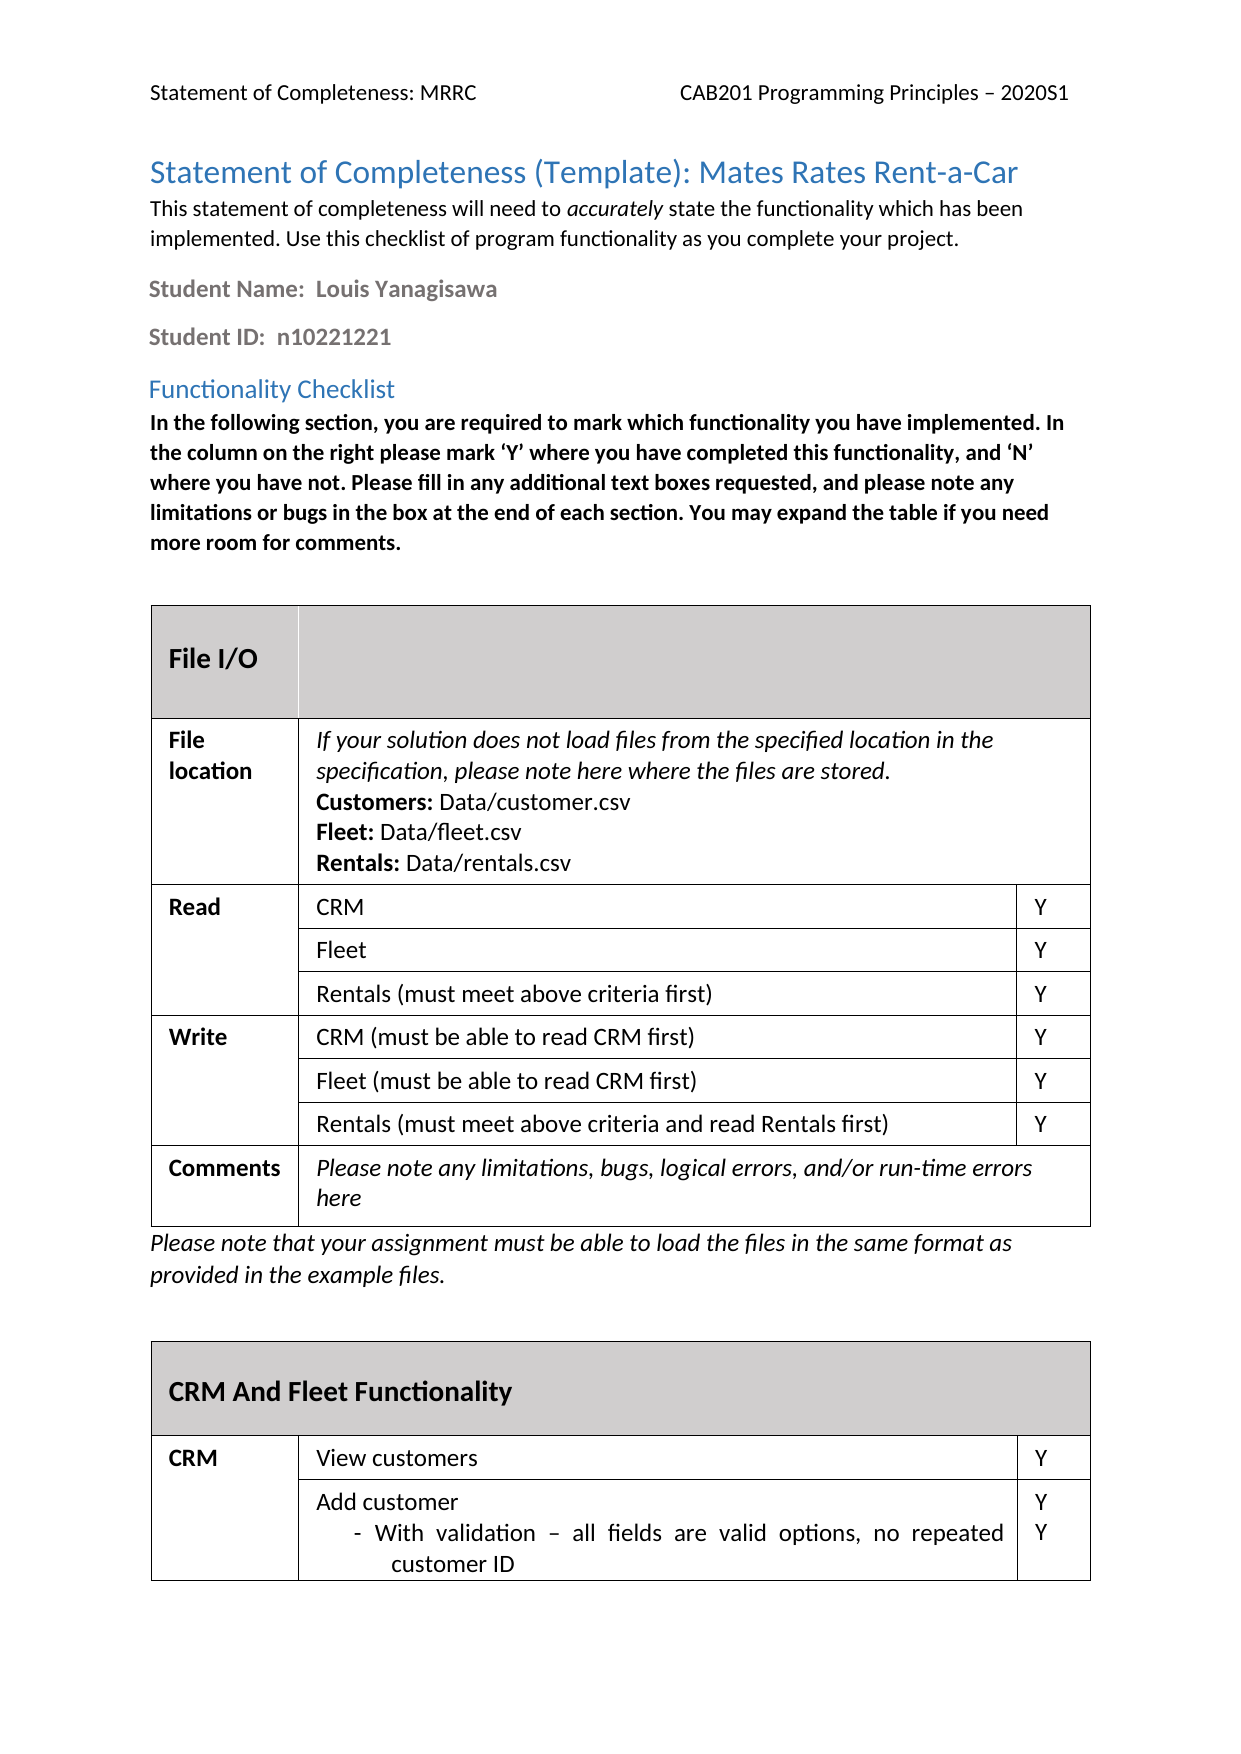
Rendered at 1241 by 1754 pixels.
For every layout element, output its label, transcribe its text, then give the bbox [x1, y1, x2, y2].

table_cell CRM [299, 885, 1016, 927]
table_cell If your solution does not load files from the specified location in the specification, please note here where the files are stored. Customers: Data/customer.csv Fleet: Data/fleet.csv Rentals: Data/rentals.csv [299, 719, 1090, 884]
table_cell Rentals (must meet above criteria and read Rentals first) [299, 1103, 1016, 1145]
table_cell Y [1017, 885, 1090, 927]
table_cell CRM [152, 1436, 298, 1580]
table_cell Y [1017, 1059, 1090, 1102]
table_cell Y [1018, 1436, 1090, 1479]
text Student Name: Louis Yanagisawa [148, 273, 1075, 304]
text Statement of Completeness (Template): Mates Rates Rent-a-Car [150, 151, 1075, 191]
text This statement of completeness will need to accurately state the functionality which has been implemented. Use this checklist of program functionality as you complete your project. [150, 194, 1075, 252]
table_cell Y Y [1018, 1480, 1090, 1580]
table_cell Write [152, 1016, 298, 1145]
table_header [299, 606, 1090, 718]
table_cell Comments [152, 1146, 298, 1226]
table_header File I/O [152, 606, 298, 718]
table_cell Fleet [299, 929, 1016, 971]
table_cell Y [1017, 929, 1090, 971]
text Student ID: n10221221 [148, 321, 1075, 352]
table_cell File location [152, 719, 298, 884]
table_cell Read [152, 885, 298, 1014]
subtitle Functionality Checklist [148, 373, 1075, 406]
table_header CRM And Fleet Functionality [152, 1342, 1090, 1435]
table_cell Please note any limitations, bugs, logical errors, and/or run-time errors here [299, 1146, 1090, 1226]
table_cell Rentals (must meet above criteria first) [299, 972, 1016, 1014]
table_cell Add customer - With validation – all fields are valid options, no repeated customer ID [299, 1480, 1017, 1580]
table_cell Fleet (must be able to read CRM first) [299, 1059, 1016, 1102]
table_cell Y [1017, 1016, 1090, 1058]
table_cell Y [1017, 972, 1090, 1014]
table_cell Y [1017, 1103, 1090, 1145]
table_cell CRM (must be able to read CRM first) [299, 1016, 1016, 1058]
text Please note that your assignment must be able to load the files in the same format as provided in the example files. [150, 1227, 1075, 1290]
text In the following section, you are required to mark which functionality you have implemented. In the column on the right please mark ‘Y’ where you have completed this functionality, and ‘N’ where you have not. Please fill in any additional text boxes requested, and please note any limitations or bugs in the box at the end of each section. You may expand the table if you need more room for comments. [150, 408, 1075, 556]
table_cell View customers [299, 1436, 1017, 1479]
